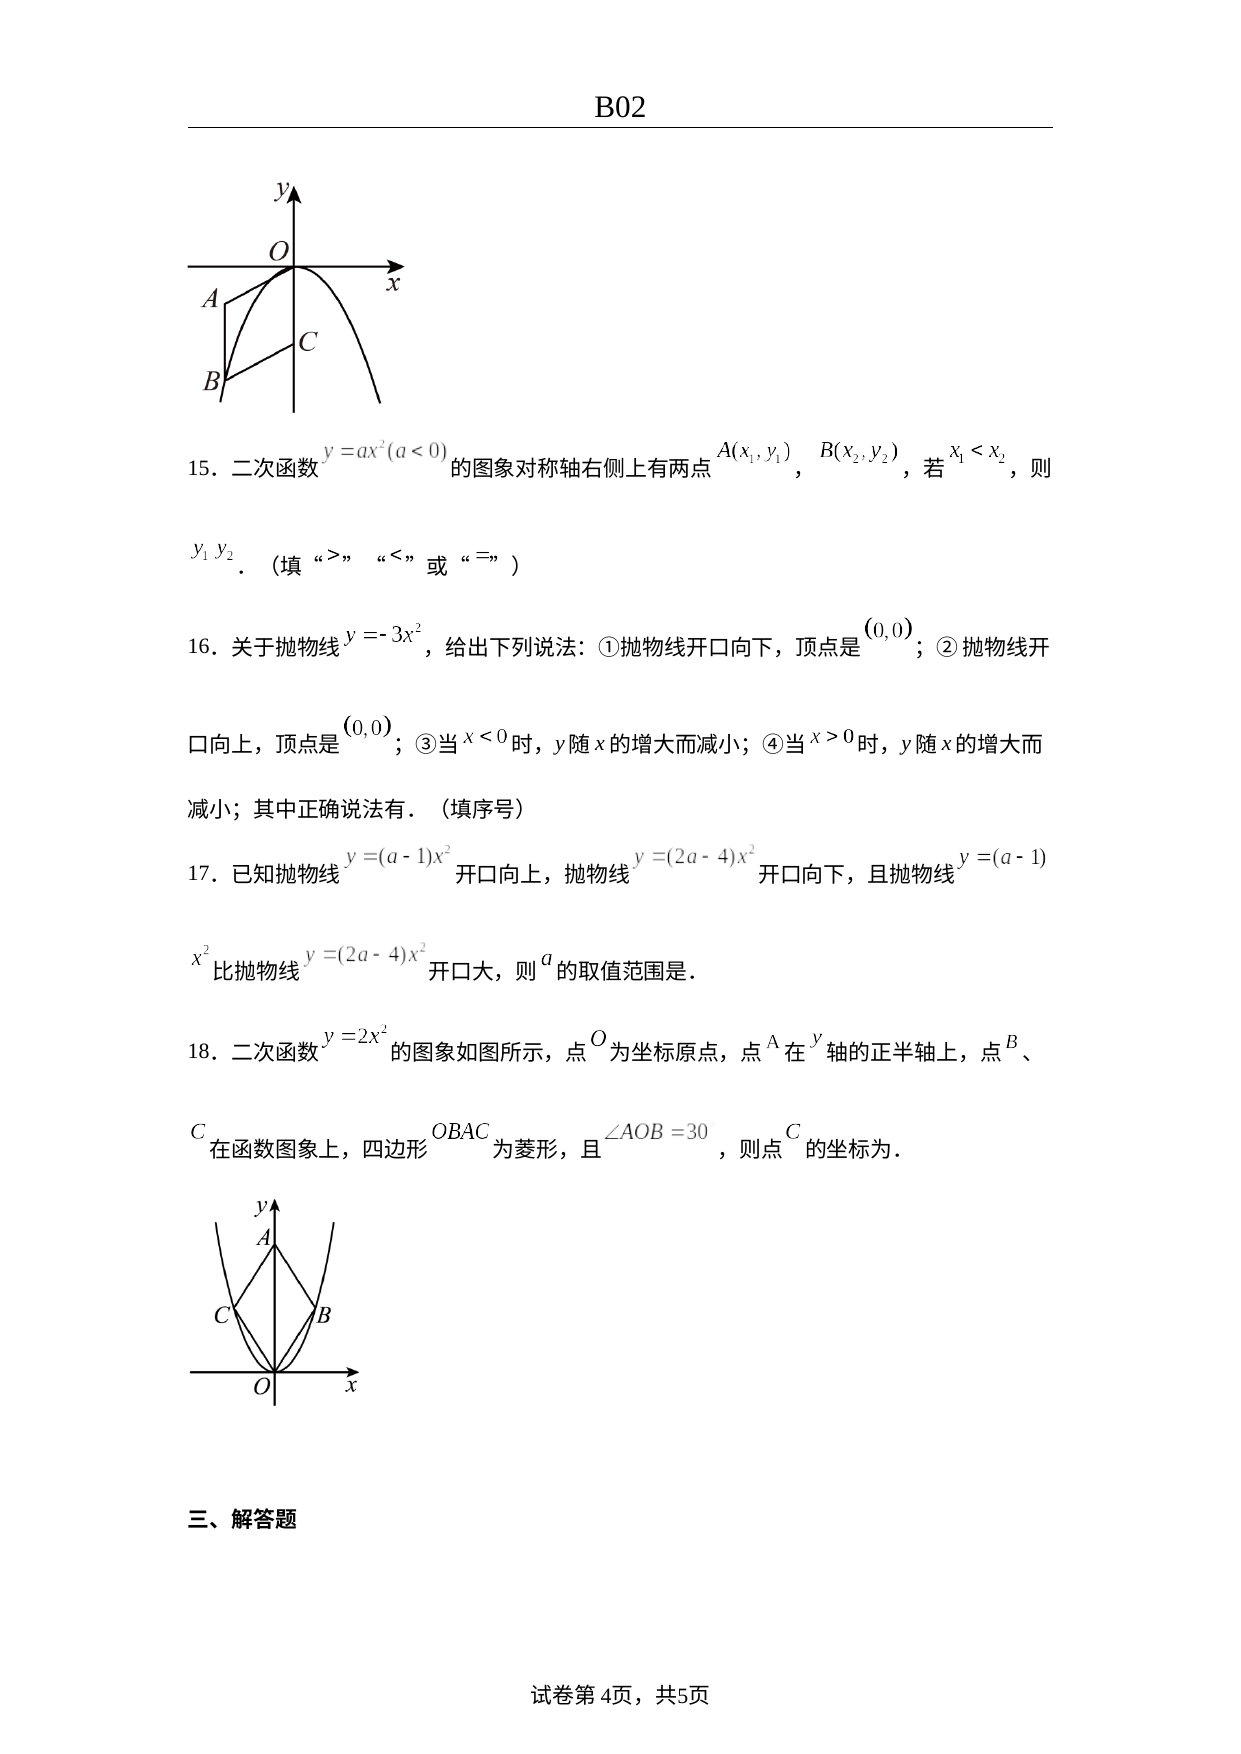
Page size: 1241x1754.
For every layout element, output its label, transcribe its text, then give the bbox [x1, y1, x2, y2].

text 三、解答题 [187, 1502, 1053, 1534]
picture [187, 1196, 361, 1408]
text 17．已知抛物线开口向上，抛物线开口向下，且抛物线比抛物线开口大，则的取值范围是． [187, 840, 1053, 1002]
text 18．二次函数的图象如图所示，点为坐标原点，点在轴的正半轴上，点、在函数图象上，四边形为菱形，且，则点的坐标为． [187, 1018, 1053, 1181]
picture [187, 171, 405, 413]
text 15．二次函数的图象对称轴右侧上有两点，，若，则．（填“”“”或“”） [187, 434, 1053, 597]
text 16．关于抛物线，给出下列说法：①抛物线开口向下，顶点是；② 抛物线开口向上，顶点是；③当时，y随x的增大而减小；④当时，y随x的增大而减小；其中正确说法有．（填序号） [187, 613, 1053, 824]
